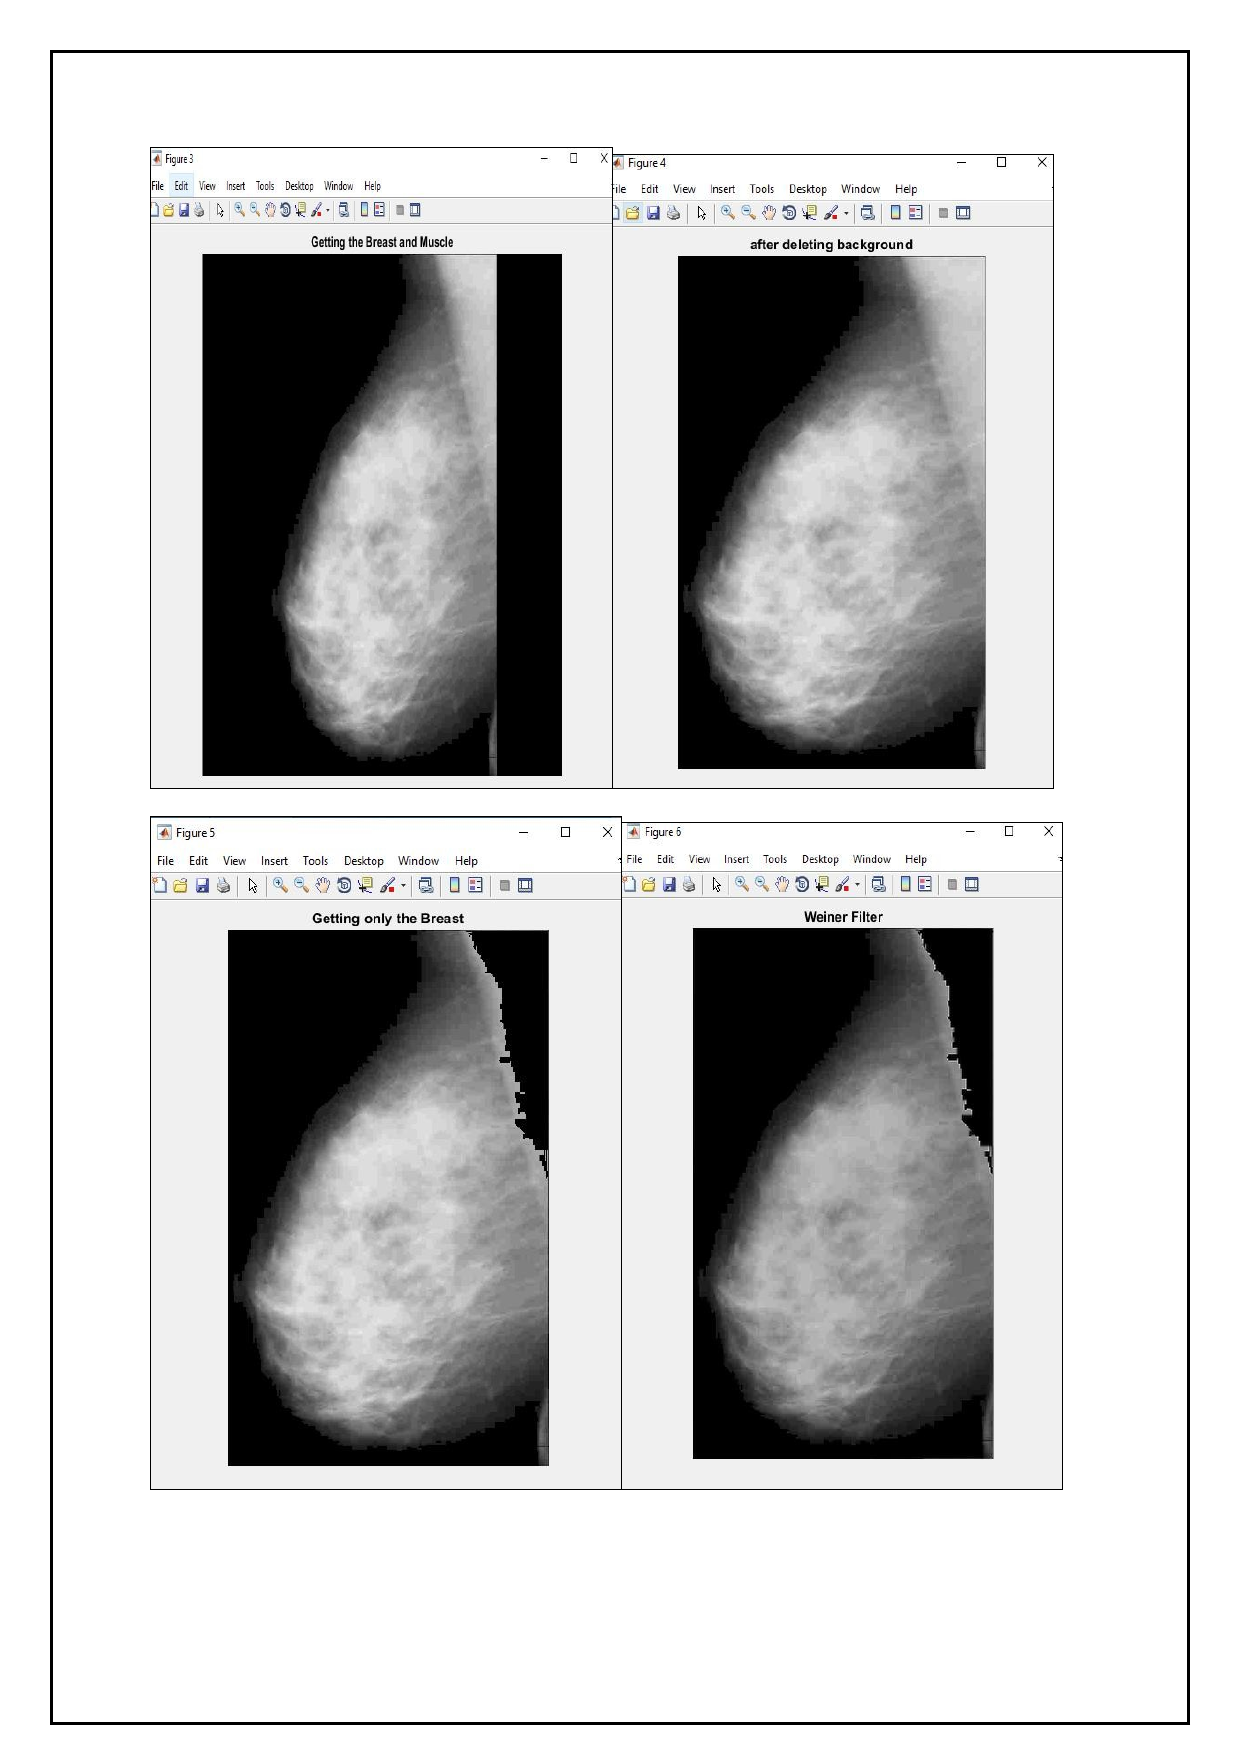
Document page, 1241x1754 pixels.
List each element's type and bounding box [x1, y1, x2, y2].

picture [613, 155, 1053, 788]
picture [622, 823, 1062, 1489]
picture [151, 148, 612, 788]
picture [151, 817, 621, 1489]
